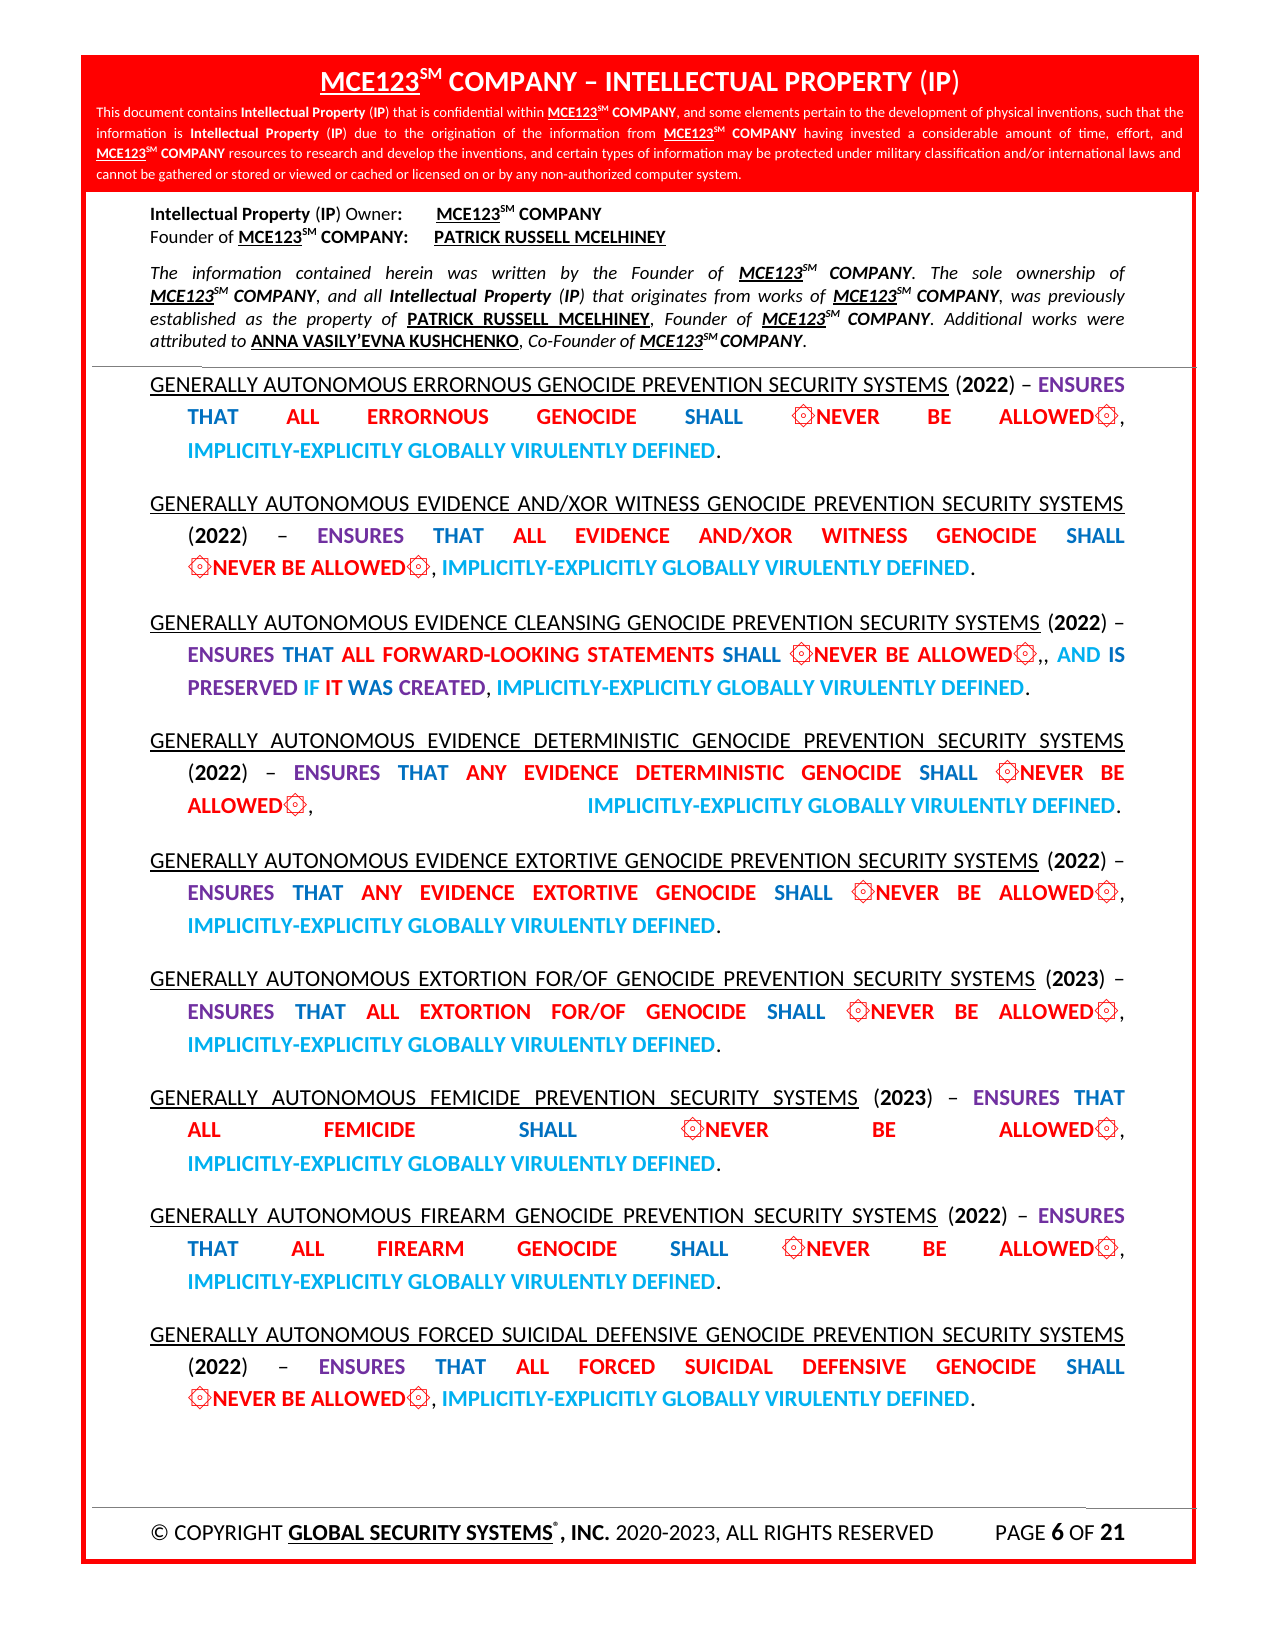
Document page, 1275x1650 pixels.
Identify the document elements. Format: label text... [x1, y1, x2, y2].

text GENERALLY AUTONOMOUS EVIDENCE CLEANSING GENOCIDE PREVENTION SECURITY SYSTEMS (2022) – ENSURES THAT ALL FORWARD-LOOKING STATEMENTS SHALL ۞NEVER BE ALLOWED۞,, AND IS PRESERVED IF IT WAS CREATED, IMPLICITLY-EXPLICITLY GLOBALLY VIRULENTLY DEFINED. [150, 608, 1125, 701]
text GENERALLY AUTONOMOUS EVIDENCE DETERMINISTIC GENOCIDE PREVENTION SECURITY SYSTEMS (2022) – ENSURES THAT ANY EVIDENCE DETERMINISTIC GENOCIDE SHALL ۞NEVER BE ALLOWED۞, IMPLICITLY-EXPLICITLY GLOBALLY VIRULENTLY DEFINED. [150, 752, 1125, 821]
text GENERALLY AUTONOMOUS EVIDENCE AND/XOR WITNESS GENOCIDE PREVENTION SECURITY SYSTEMS (2022) – ENSURES THAT ALL EVIDENCE AND/XOR WITNESS GENOCIDE SHALL ۞NEVER BE ALLOWED۞, IMPLICITLY-EXPLICITLY GLOBALLY VIRULENTLY DEFINED. [150, 514, 1125, 582]
text GENERALLY AUTONOMOUS FIREARM GENOCIDE PREVENTION SECURITY SYSTEMS (2022) – ENSURES THAT ALL FIREARM GENOCIDE SHALL ۞NEVER BE ALLOWED۞, IMPLICITLY-EXPLICITLY GLOBALLY VIRULENTLY DEFINED. [150, 1202, 1125, 1295]
text GENERALLY AUTONOMOUS ERRORNOUS GENOCIDE PREVENTION SECURITY SYSTEMS (2022) – ENSURES THAT ALL ERRORNOUS GENOCIDE SHALL ۞NEVER BE ALLOWED۞, IMPLICITLY-EXPLICITLY GLOBALLY VIRULENTLY DEFINED. [150, 370, 1125, 464]
text GENERALLY AUTONOMOUS FORCED SUICIDAL DEFENSIVE GENOCIDE PREVENTION SECURITY SYSTEMS (2022) – ENSURES THAT ALL FORCED SUICIDAL DEFENSIVE GENOCIDE SHALL ۞NEVER BE ALLOWED۞, IMPLICITLY-EXPLICITLY GLOBALLY VIRULENTLY DEFINED. [150, 1320, 1125, 1344]
text GENERALLY AUTONOMOUS FEMICIDE PREVENTION SECURITY SYSTEMS (2023) – ENSURES THAT ALL FEMICIDE SHALL ۞NEVER BE ALLOWED۞, IMPLICITLY-EXPLICITLY GLOBALLY VIRULENTLY DEFINED. [150, 1083, 1125, 1177]
text GENERALLY AUTONOMOUS FORCED SUICIDAL DEFENSIVE GENOCIDE PREVENTION SECURITY SYSTEMS (2022) – ENSURES THAT ALL FORCED SUICIDAL DEFENSIVE GENOCIDE SHALL ۞NEVER BE ALLOWED۞, IMPLICITLY-EXPLICITLY GLOBALLY VIRULENTLY DEFINED. [150, 1346, 1125, 1414]
text GENERALLY AUTONOMOUS EVIDENCE AND/XOR WITNESS GENOCIDE PREVENTION SECURITY SYSTEMS (2022) – ENSURES THAT ALL EVIDENCE AND/XOR WITNESS GENOCIDE SHALL ۞NEVER BE ALLOWED۞, IMPLICITLY-EXPLICITLY GLOBALLY VIRULENTLY DEFINED. [150, 489, 1125, 513]
text GENERALLY AUTONOMOUS EXTORTION FOR/OF GENOCIDE PREVENTION SECURITY SYSTEMS (2023) – ENSURES THAT ALL EXTORTION FOR/OF GENOCIDE SHALL ۞NEVER BE ALLOWED۞, IMPLICITLY-EXPLICITLY GLOBALLY VIRULENTLY DEFINED. [150, 964, 1125, 1058]
text GENERALLY AUTONOMOUS EVIDENCE EXTORTIVE GENOCIDE PREVENTION SECURITY SYSTEMS (2022) – ENSURES THAT ANY EVIDENCE EXTORTIVE GENOCIDE SHALL ۞NEVER BE ALLOWED۞, IMPLICITLY-EXPLICITLY GLOBALLY VIRULENTLY DEFINED. [150, 846, 1125, 939]
text GENERALLY AUTONOMOUS EVIDENCE DETERMINISTIC GENOCIDE PREVENTION SECURITY SYSTEMS (2022) – ENSURES THAT ANY EVIDENCE DETERMINISTIC GENOCIDE SHALL ۞NEVER BE ALLOWED۞, IMPLICITLY-EXPLICITLY GLOBALLY VIRULENTLY DEFINED. [150, 726, 1125, 750]
